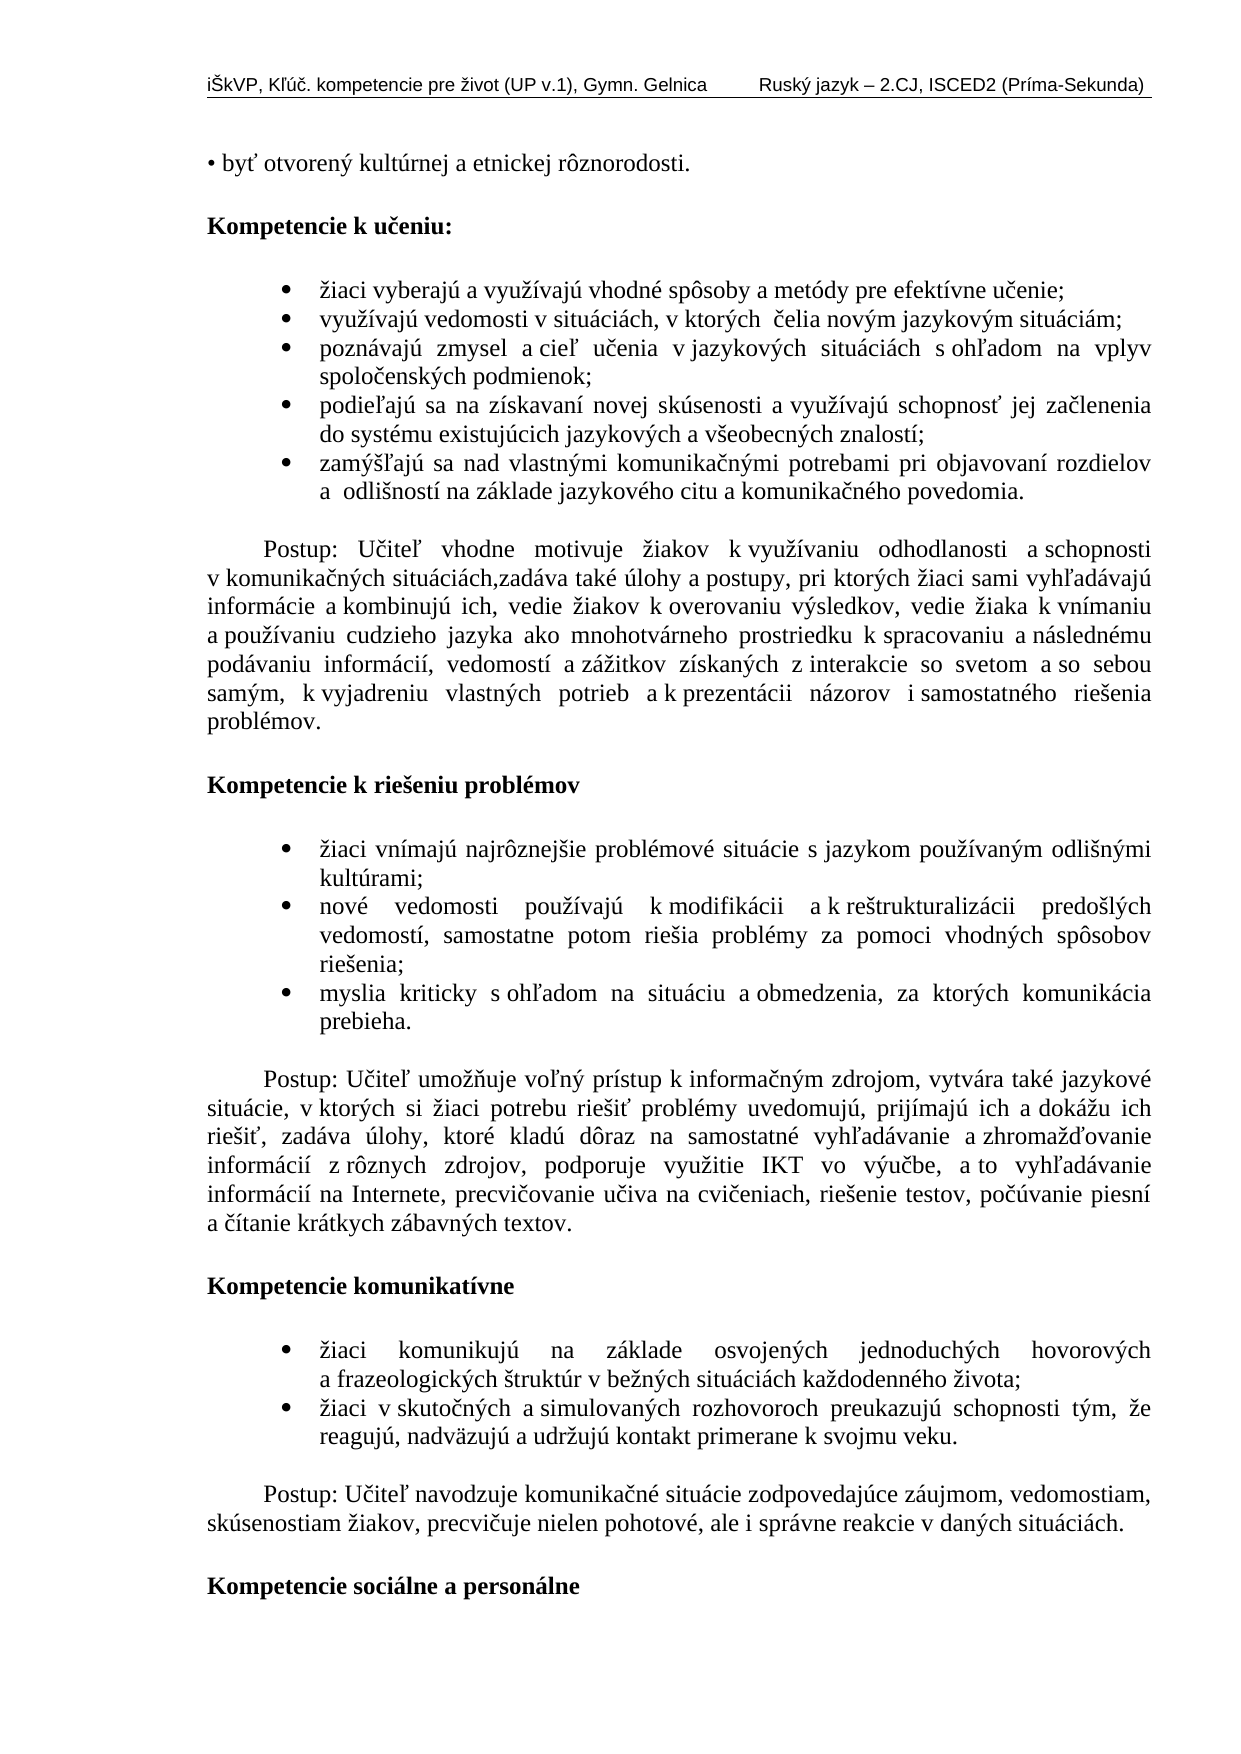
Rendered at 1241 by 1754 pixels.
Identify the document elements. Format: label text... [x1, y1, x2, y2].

list poznávajú zmysel a cieľ učenia v jazykových situáciách s ohľadom na vplyv spoločenských podmienok; [282, 333, 1152, 390]
text Postup: Učiteľ navodzuje komunikačné situácie zodpovedajúce záujmom, vedomostiam, skúsenostiam žiakov, precvičuje nielen pohotové, ale i správne reakcie v daných situáciách. [207, 1479, 1152, 1536]
list žiaci komunikujú na základe osvojených jednoduchých hovorových a frazeologických štruktúr v bežných situáciách každodenného života; [282, 1335, 1152, 1393]
text Kompetencie k učeniu: [207, 211, 1152, 240]
list podieľajú sa na získavaní novej skúsenosti a využívajú schopnosť jej začlenenia do systému existujúcich jazykových a všeobecných znalostí; [282, 390, 1152, 448]
text Postup: Učiteľ vhodne motivuje žiakov k využívaniu odhodlanosti a schopnosti v komunikačných situáciách,zadáva také úlohy a postupy, pri ktorých žiaci sami vyhľadávajú informácie a kombinujú ich, vedie žiakov k overovaniu výsledkov, vedie žiaka k vnímaniu a používaniu cudzieho jazyka ako mnohotvárneho prostriedku k spracovaniu a následnému podávaniu informácií, vedomostí a zážitkov získaných z interakcie so svetom a so sebou samým, k vyjadreniu vlastných potrieb a k prezentácii názorov i samostatného riešenia problémov. [207, 534, 1152, 735]
text Postup: Učiteľ umožňuje voľný prístup k informačným zdrojom, vytvára také jazykové situácie, v ktorých si žiaci potrebu riešiť problémy uvedomujú, prijímajú ich a dokážu ich riešiť, zadáva úlohy, ktoré kladú dôraz na samostatné vyhľadávanie a zhromažďovanie informácií z rôznych zdrojov, podporuje využitie IKT vo výučbe, a to vyhľadávanie informácií na Internete, precvičovanie učiva na cvičeniach, riešenie testov, počúvanie piesní a čítanie krátkych zábavných textov. [207, 1064, 1152, 1236]
text Kompetencie k riešeniu problémov [207, 770, 1152, 799]
list myslia kriticky s ohľadom na situáciu a obmedzenia, za ktorých komunikácia prebieha. [282, 978, 1152, 1035]
list žiaci v skutočných a simulovaných rozhovoroch preukazujú schopnosti tým, že reagujú, nadväzujú a udržujú kontakt primerane k svojmu veku. [282, 1393, 1152, 1450]
list využívajú vedomosti v situáciách, v ktorých čelia novým jazykovým situáciám; [282, 304, 1152, 333]
list žiaci vyberajú a využívajú vhodné spôsoby a metódy pre efektívne učenie; [282, 275, 1152, 304]
list žiaci vnímajú najrôznejšie problémové situácie s jazykom používaným odlišnými kultúrami; [282, 834, 1152, 891]
text Kompetencie sociálne a personálne [207, 1571, 1152, 1600]
list nové vedomosti používajú k modifikácii a k reštrukturalizácii predošlých vedomostí, samostatne potom riešia problémy za pomoci vhodných spôsobov riešenia; [282, 891, 1152, 978]
list zamýšľajú sa nad vlastnými komunikačnými potrebami pri objavovaní rozdielov a odlišností na základe jazykového citu a komunikačného povedomia. [282, 448, 1152, 505]
text • byť otvorený kultúrnej a etnickej rôznorodosti. [207, 148, 1152, 176]
text Kompetencie komunikatívne [207, 1271, 1152, 1300]
